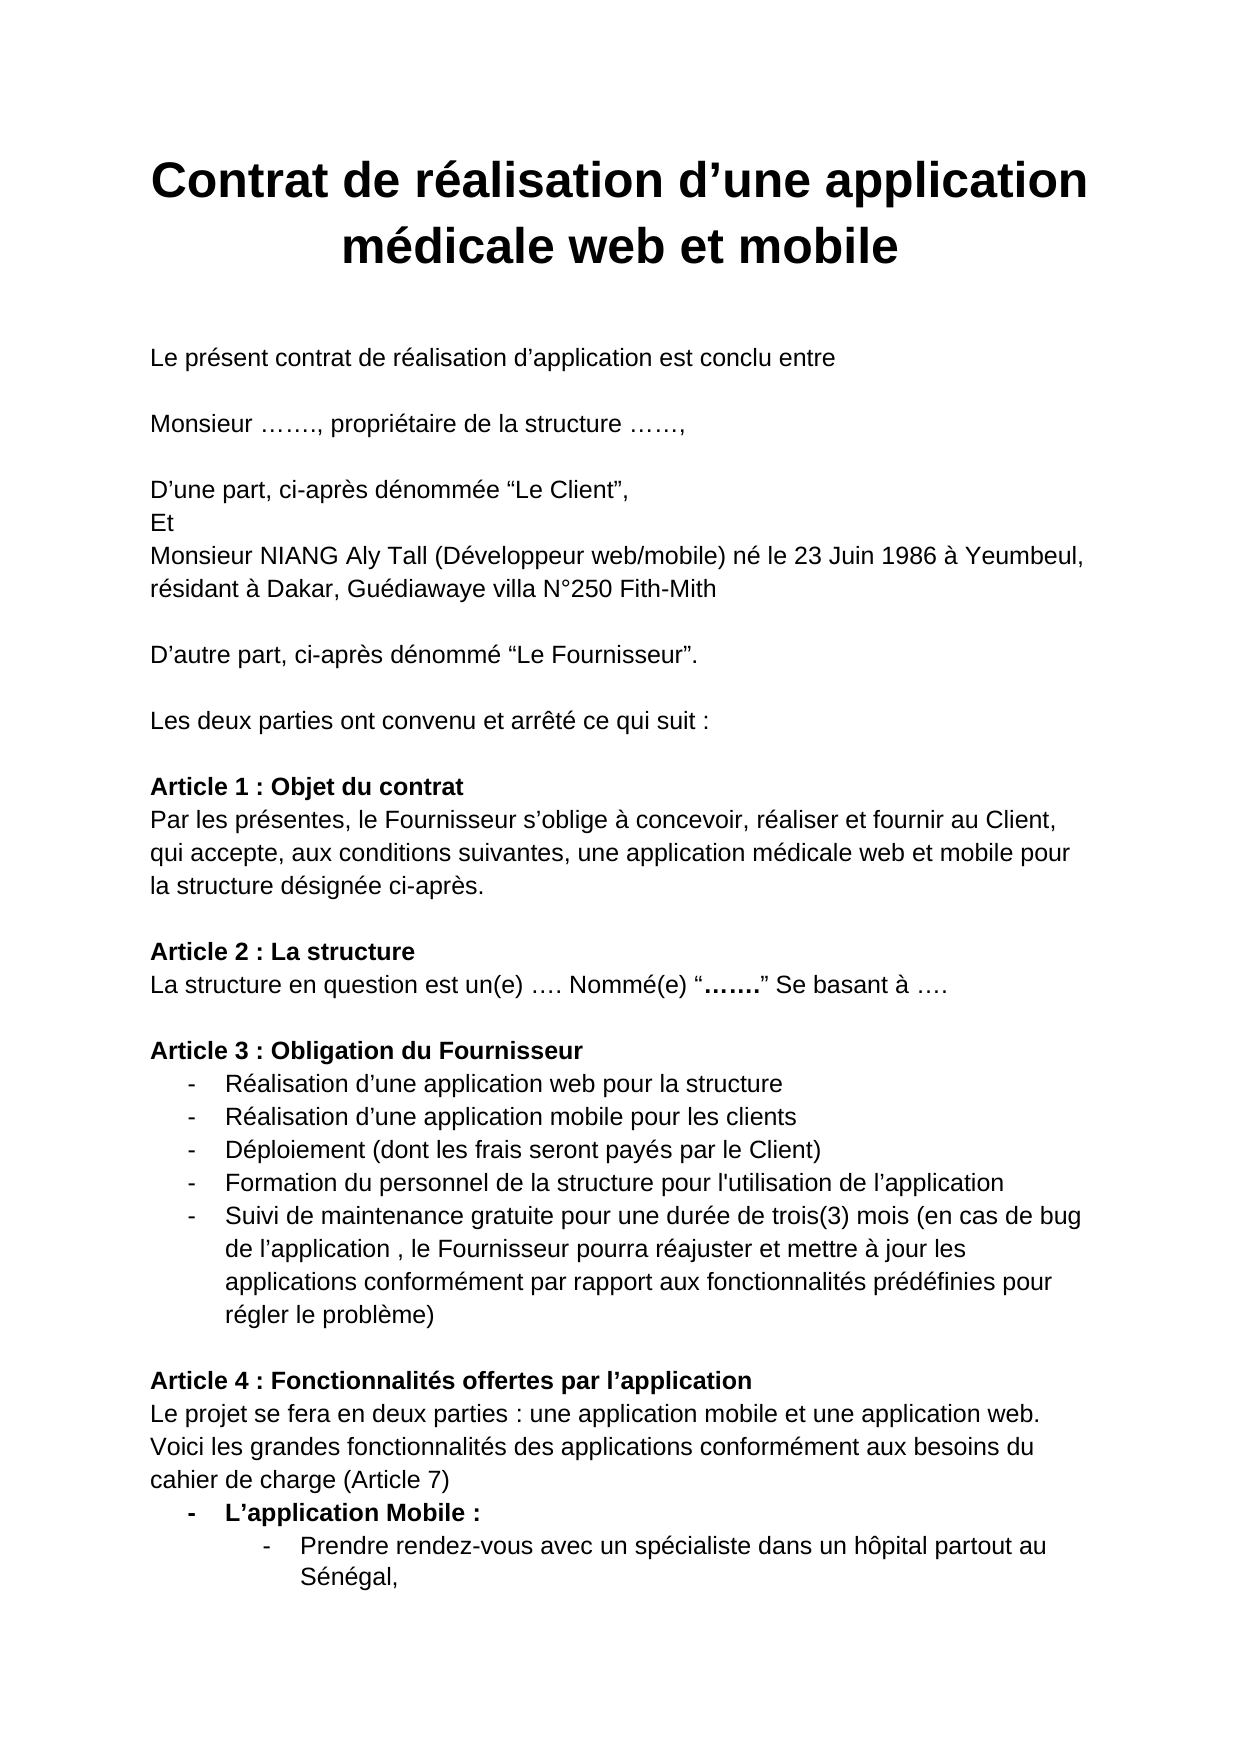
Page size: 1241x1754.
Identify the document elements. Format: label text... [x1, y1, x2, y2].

text Monsieur NIANG Aly Tall (Développeur web/mobile) né le 23 Juin 1986 à Yeumbeul, résidant à Dakar, Guédiawaye villa N°250 Fith-Mith [150, 541, 1090, 602]
text D’autre part, ci-après dénommé “Le Fournisseur”. [150, 640, 1090, 668]
text La structure en question est un(e) …. Nommé(e) “…….” Se basant à …. [150, 970, 1090, 999]
list Suivi de maintenance gratuite pour une durée de trois(3) mois (en cas de bug de l’application , le Fournisseur pourra réajuster et mettre à jour les applications conformément par rapport aux fonctionnalités prédéfinies pour régler le problème) [187, 1201, 1090, 1329]
list Prendre rendez-vous avec un spécialiste dans un hôpital partout au Sénégal, [262, 1531, 1090, 1591]
list Formation du personnel de la structure pour l'utilisation de l’application [187, 1168, 1090, 1197]
list Réalisation d’une application web pour la structure [187, 1069, 1090, 1098]
text Contrat de réalisation d’une application médicale web et mobile [150, 150, 1090, 273]
text Le projet se fera en deux parties : une application mobile et une application web. Voici les grandes fonctionnalités des applications conformément aux besoins du cahier de charge (Article 7) [150, 1399, 1090, 1494]
text Monsieur ……., propriétaire de la structure ……, [150, 408, 1090, 437]
text Les deux parties ont convenu et arrêté ce qui suit : [150, 706, 1090, 734]
text Article 2 : La structure [150, 937, 1090, 966]
text Le présent contrat de réalisation d’application est conclu entre [150, 342, 1090, 371]
text Article 3 : Obligation du Fournisseur [150, 1036, 1090, 1065]
text Et [150, 508, 1090, 536]
list Déploiement (dont les frais seront payés par le Client) [187, 1135, 1090, 1164]
text D’une part, ci-après dénommée “Le Client”, [150, 474, 1090, 503]
list L’application Mobile : [187, 1498, 1090, 1527]
text Article 1 : Objet du contrat [150, 772, 1090, 801]
text Par les présentes, le Fournisseur s’oblige à concevoir, réaliser et fournir au Client, qui accepte, aux conditions suivantes, une application médicale web et mobile pour la structure désignée ci-après. [150, 805, 1090, 899]
text Article 4 : Fonctionnalités offertes par l’application [150, 1366, 1090, 1395]
list Réalisation d’une application mobile pour les clients [187, 1102, 1090, 1131]
